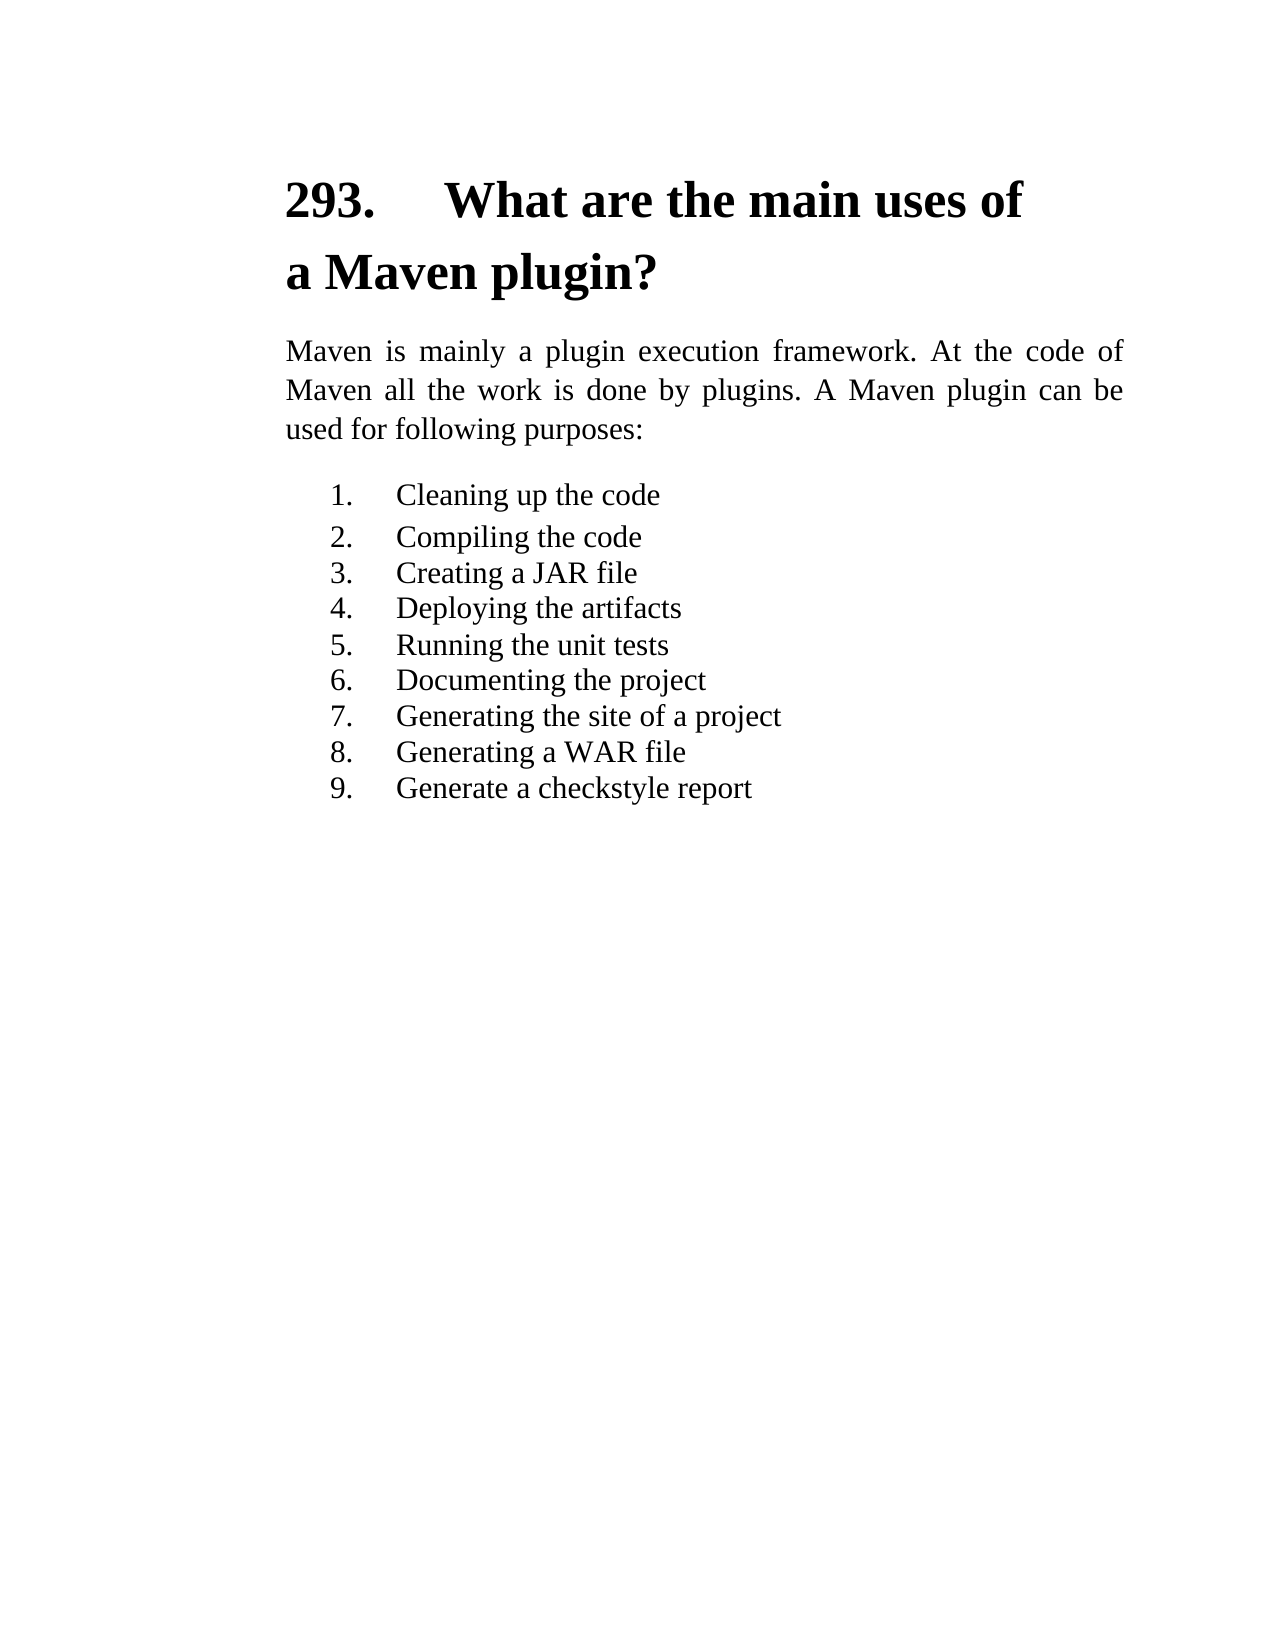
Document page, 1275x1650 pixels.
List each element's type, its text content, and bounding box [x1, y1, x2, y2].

list Generating a WAR file [330, 733, 1125, 769]
list Cleaning up the code [330, 476, 1125, 512]
text Maven is mainly a plugin execution framework. At the code of Maven all the work is done by plugins. A Maven plugin can be used for following purposes: [285, 333, 1125, 446]
list Creating a JAR file [330, 554, 1125, 590]
list Generate a checkstyle report [330, 769, 1125, 805]
list Generating the site of a project [330, 698, 1125, 733]
list Compiling the code [330, 518, 1125, 554]
list Documenting the project [330, 662, 1125, 698]
list What are the main uses of a Maven plugin? [284, 169, 1048, 301]
list Running the unit tests [330, 626, 1125, 662]
list Deploying the artifacts [330, 590, 1125, 626]
